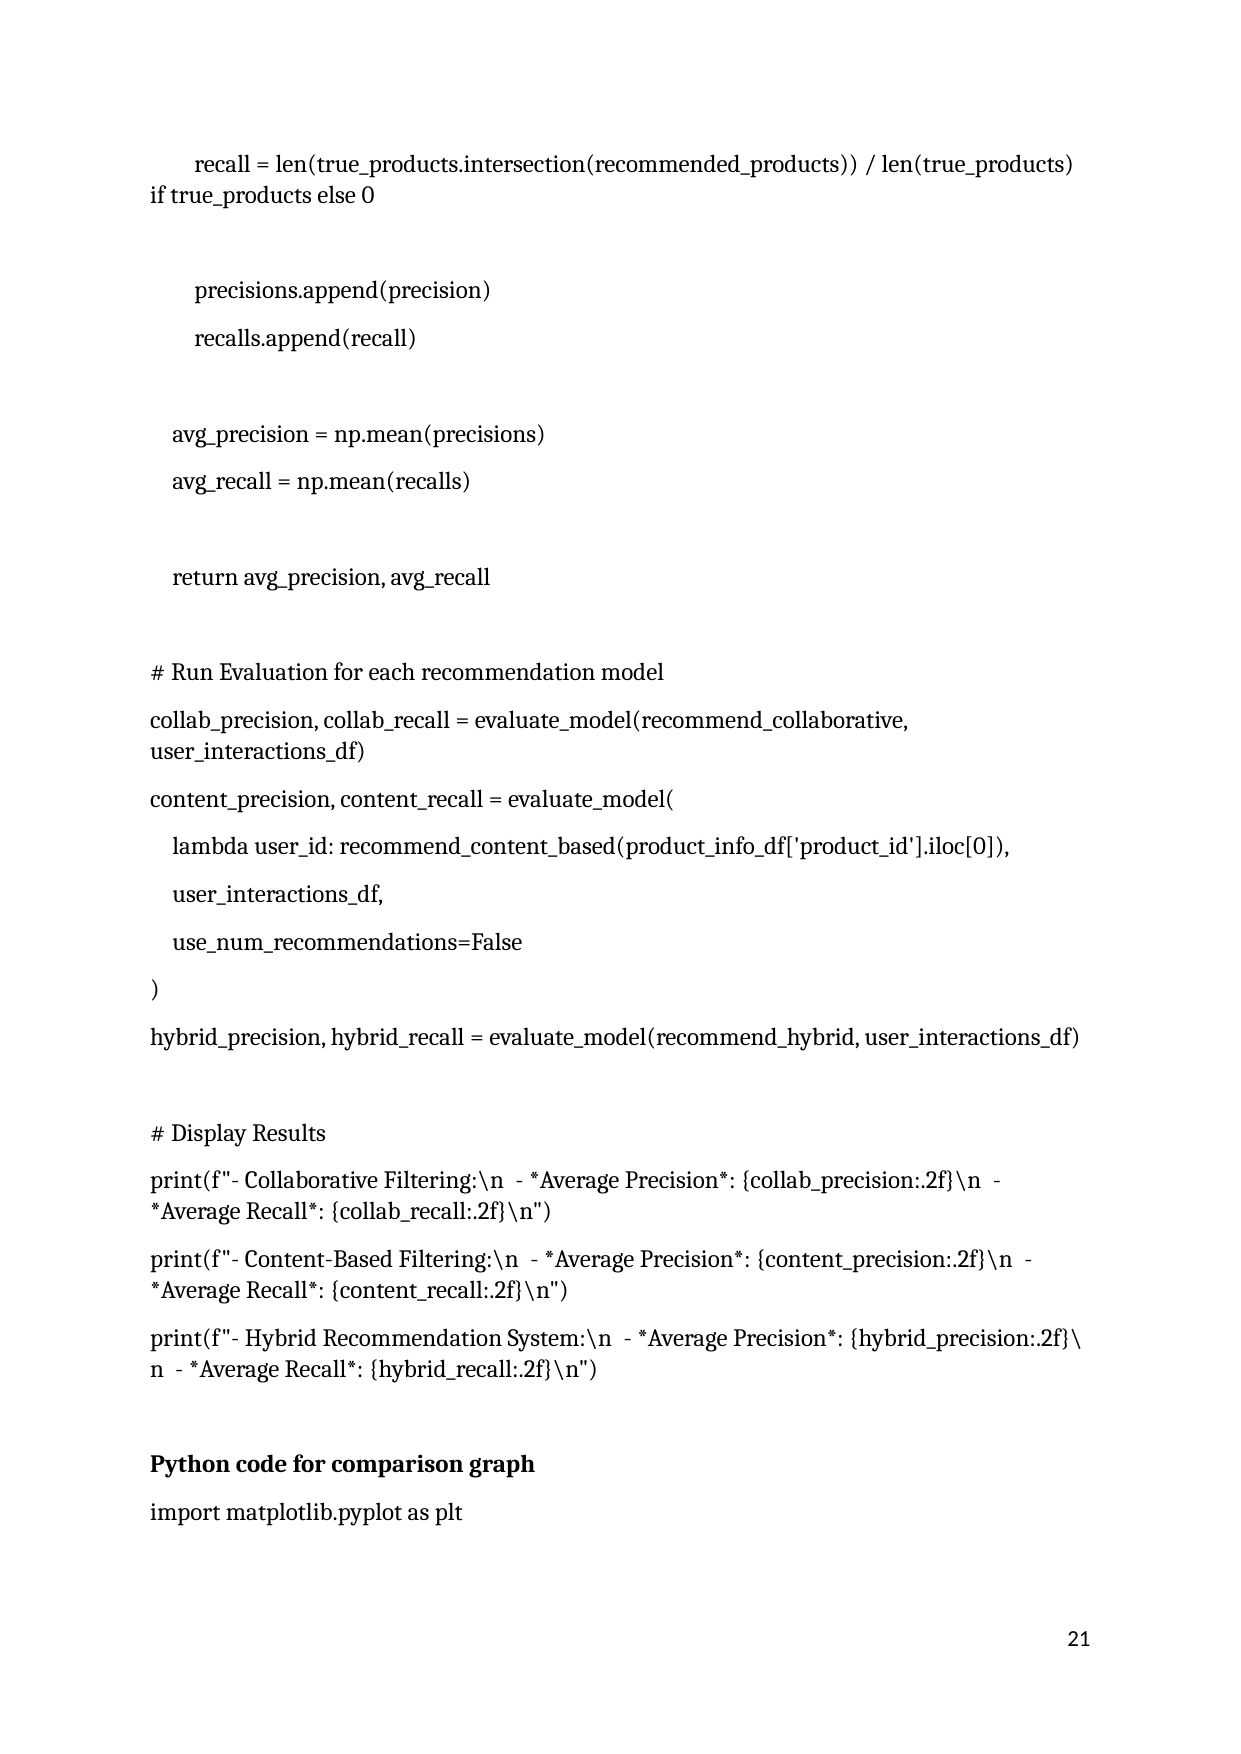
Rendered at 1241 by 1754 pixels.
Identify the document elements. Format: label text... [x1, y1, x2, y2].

text Python code for comparison graph [150, 1450, 1090, 1479]
text lambda user_id: recommend_content_based(product_info_df['product_id'].iloc[0]), [150, 832, 1090, 861]
text use_num_recommendations=False [150, 928, 1090, 956]
text recall = len(true_products.intersection(recommended_products)) / len(true_products) if true_products else 0 [150, 150, 1090, 210]
text content_precision, content_recall = evaluate_model( [150, 784, 1090, 813]
text # Run Evaluation for each recommendation model [150, 658, 1090, 687]
text hybrid_precision, hybrid_recall = evaluate_model(recommend_hybrid, user_interactions_df) [150, 1023, 1090, 1052]
text # Display Results [150, 1118, 1090, 1147]
text print(f"- Hybrid Recommendation System:\n - *Average Precision*: {hybrid_precision:.2f}\n - *Average Recall*: {hybrid_recall:.2f}\n") [150, 1324, 1090, 1383]
text return avg_precision, avg_recall [150, 563, 1090, 591]
text precisions.append(precision) [150, 276, 1090, 305]
text print(f"- Collaborative Filtering:\n - *Average Precision*: {collab_precision:.2f}\n - *Average Recall*: {collab_recall:.2f}\n") [150, 1166, 1090, 1226]
text import matplotlib.pyplot as plt [150, 1498, 1090, 1527]
text avg_precision = np.mean(precisions) [150, 419, 1090, 448]
text user_interactions_df, [150, 880, 1090, 909]
text recalls.append(recall) [150, 324, 1090, 353]
text print(f"- Content-Based Filtering:\n - *Average Precision*: {content_precision:.2f}\n - *Average Recall*: {content_recall:.2f}\n") [150, 1245, 1090, 1305]
text collab_precision, collab_recall = evaluate_model(recommend_collaborative, user_interactions_df) [150, 706, 1090, 766]
text ) [150, 975, 1090, 1004]
text avg_recall = np.mean(recalls) [150, 467, 1090, 496]
